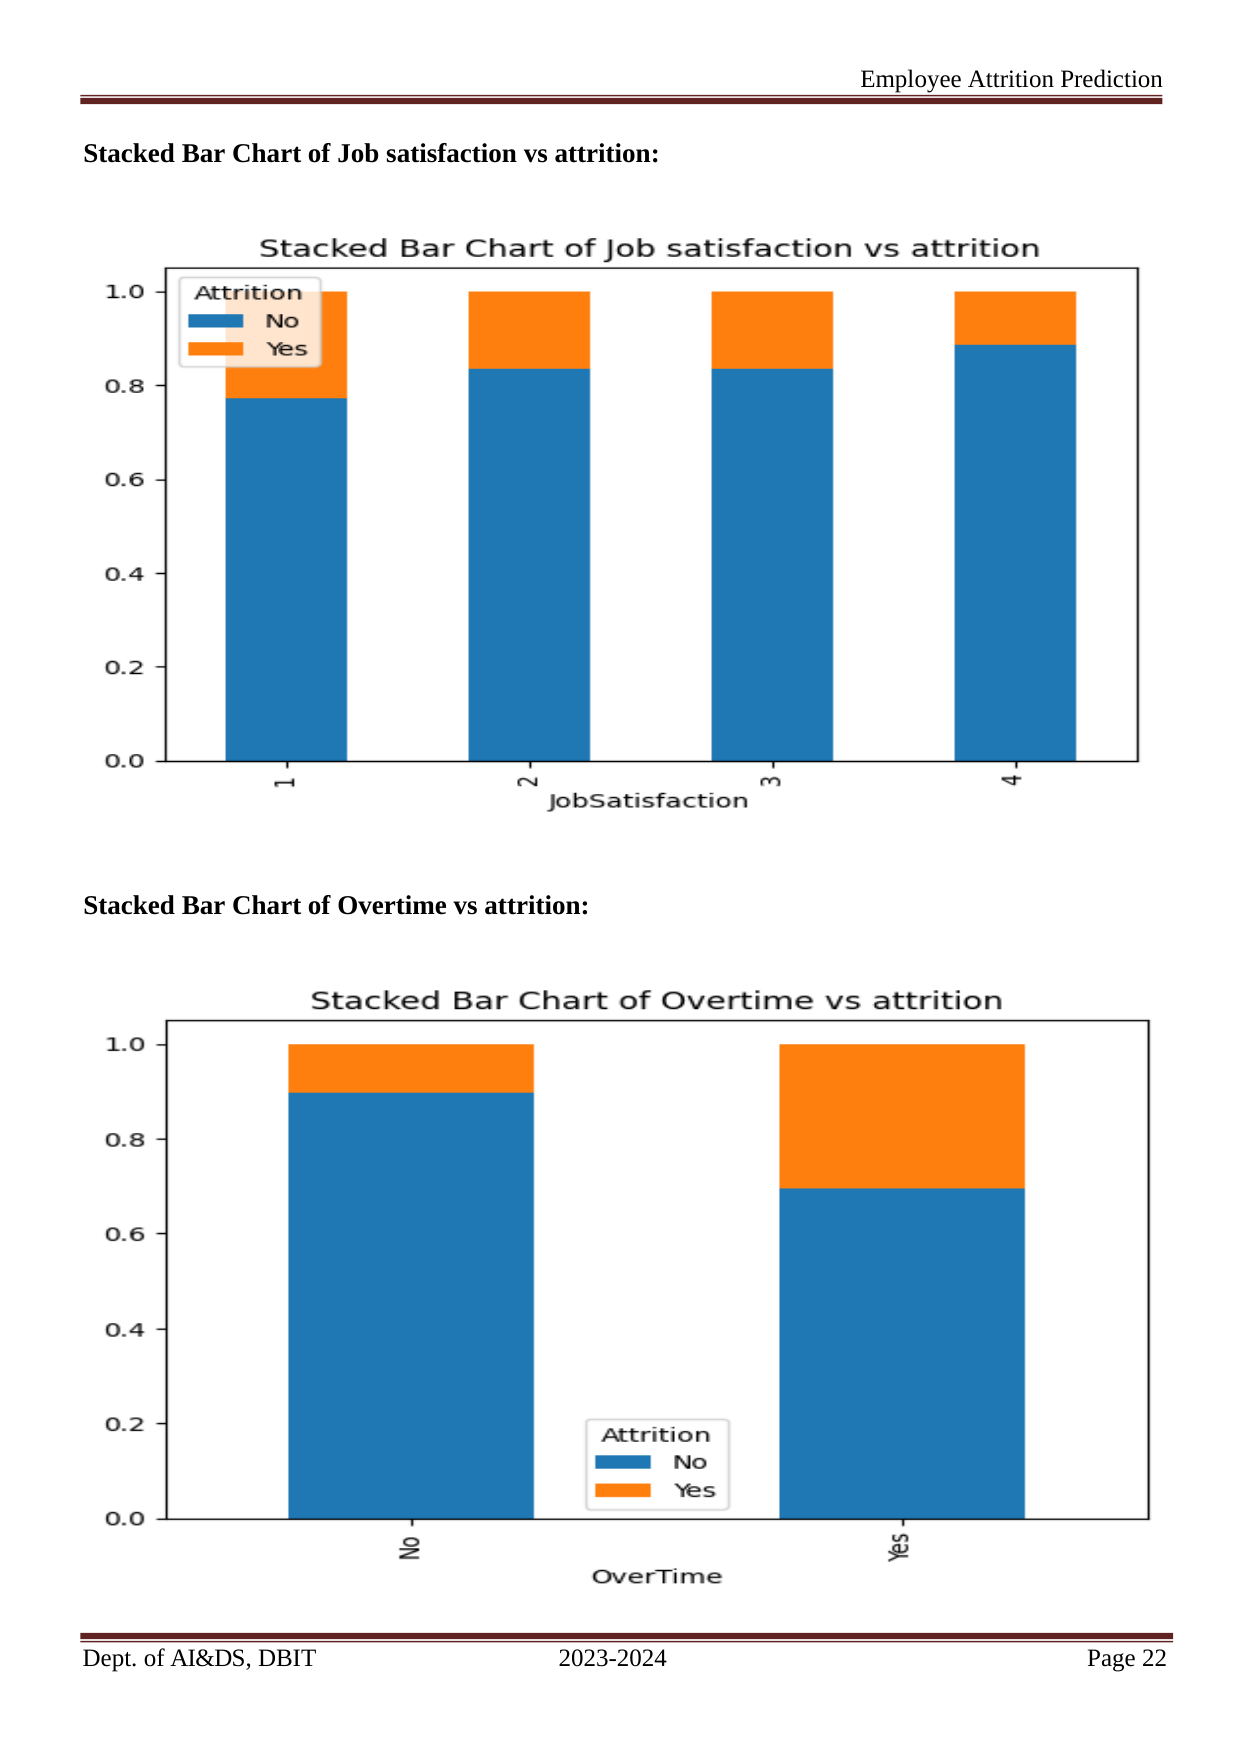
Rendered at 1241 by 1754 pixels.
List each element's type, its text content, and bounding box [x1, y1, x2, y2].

subtitle Stacked Bar Chart of Job satisfaction vs attrition: [83, 138, 1157, 169]
picture [83, 226, 1155, 825]
subtitle Stacked Bar Chart of Overtime vs attrition: [83, 889, 1157, 920]
picture [83, 977, 1166, 1601]
